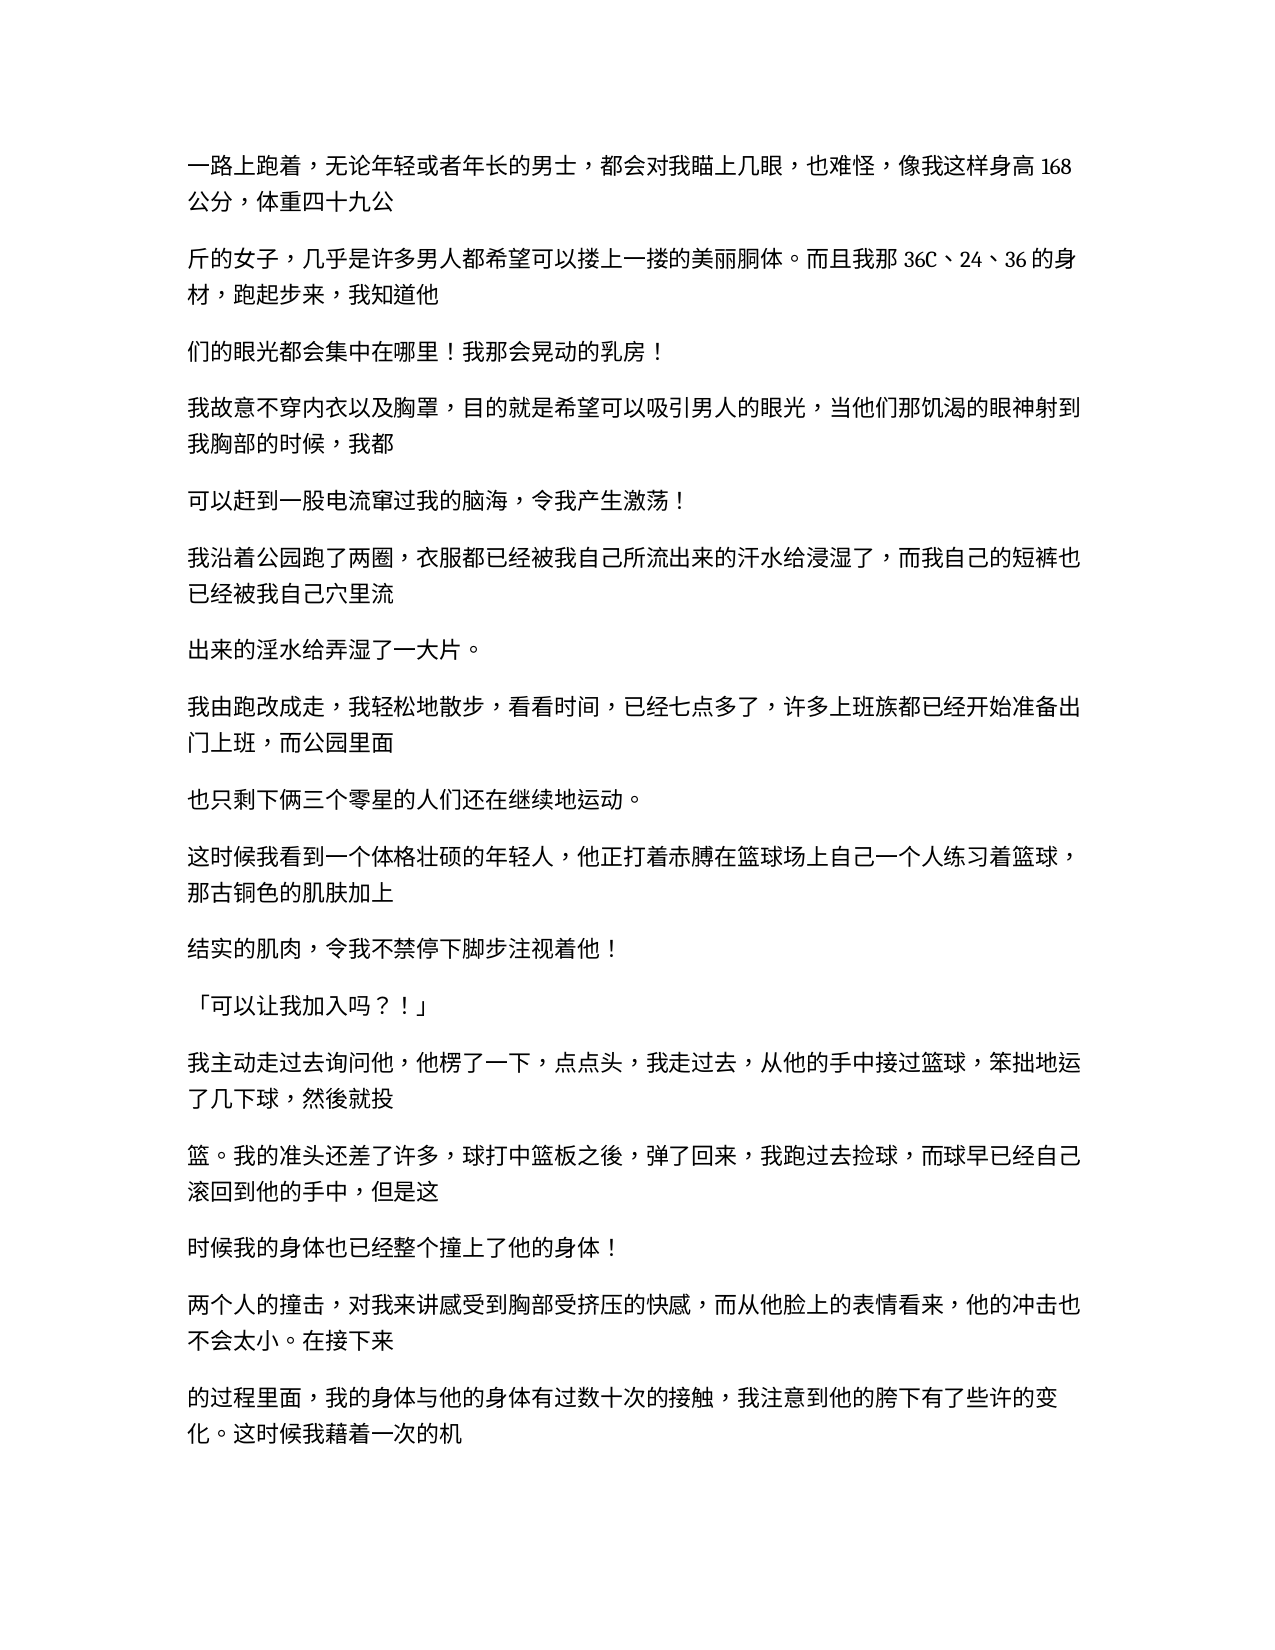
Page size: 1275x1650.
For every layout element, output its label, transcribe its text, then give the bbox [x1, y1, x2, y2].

text 篮。我的准头还差了许多，球打中篮板之後，弹了回来，我跑过去捡球，而球早已经自己滚回到他的手中，但是这 [187, 1139, 1087, 1207]
text 「可以让我加入吗？！」 [187, 990, 1087, 1021]
text 斤的女子，几乎是许多男人都希望可以搂上一搂的美丽胴体。而且我那 36C、24、36的身材，跑起步来，我知道他 [187, 243, 1087, 310]
text 结实的肌肉，令我不禁停下脚步注视着他！ [187, 933, 1087, 964]
text 们的眼光都会集中在哪里！我那会晃动的乳房！ [187, 335, 1087, 367]
text 我由跑改成走，我轻松地散步，看看时间，已经七点多了，许多上班族都已经开始准备出门上班，而公园里面 [187, 691, 1087, 758]
text 的过程里面，我的身体与他的身体有过数十次的接触，我注意到他的胯下有了些许的变化。这时候我藉着一次的机 [187, 1382, 1087, 1449]
text 也只剩下俩三个零星的人们还在继续地运动。 [187, 784, 1087, 815]
text 出来的淫水给弄湿了一大片。 [187, 634, 1087, 666]
text 我主动走过去询问他，他楞了一下，点点头，我走过去，从他的手中接过篮球，笨拙地运了几下球，然後就投 [187, 1047, 1087, 1114]
text 这时候我看到一个体格壮硕的年轻人，他正打着赤膊在篮球场上自己一个人练习着篮球，那古铜色的肌肤加上 [187, 841, 1087, 908]
text 我沿着公园跑了两圈，衣服都已经被我自己所流出来的汗水给浸湿了，而我自己的短裤也已经被我自己穴里流 [187, 542, 1087, 609]
text 一路上跑着，无论年轻或者年长的男士，都会对我瞄上几眼，也难怪，像我这样身高 168公分，体重四十九公 [187, 150, 1087, 217]
text 我故意不穿内衣以及胸罩，目的就是希望可以吸引男人的眼光，当他们那饥渴的眼神射到我胸部的时候，我都 [187, 392, 1087, 459]
text 两个人的撞击，对我来讲感受到胸部受挤压的快感，而从他脸上的表情看来，他的冲击也不会太小。在接下来 [187, 1289, 1087, 1356]
text 时候我的身体也已经整个撞上了他的身体！ [187, 1232, 1087, 1263]
text 可以赶到一股电流窜过我的脑海，令我产生激荡！ [187, 485, 1087, 516]
